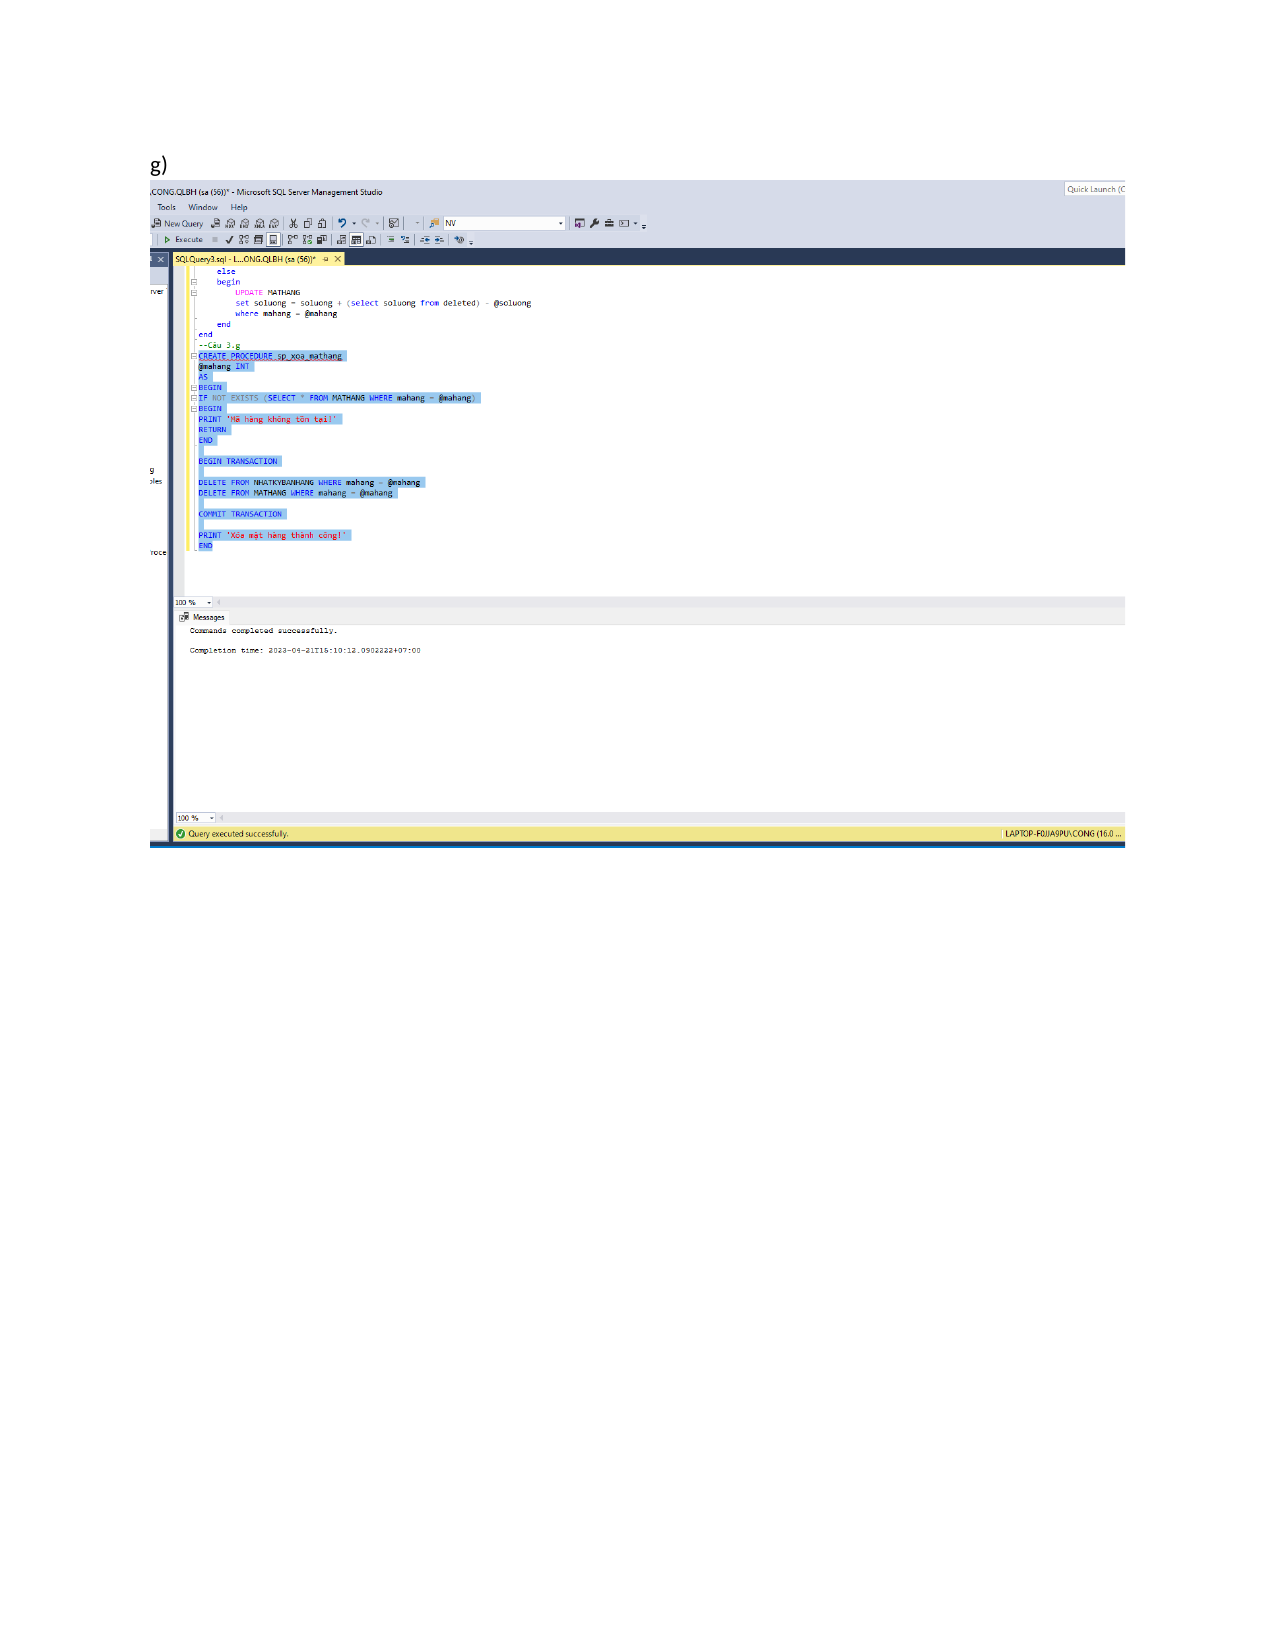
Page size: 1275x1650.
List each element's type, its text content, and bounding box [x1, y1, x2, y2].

picture [150, 180, 1125, 848]
text g) [150, 150, 1125, 180]
